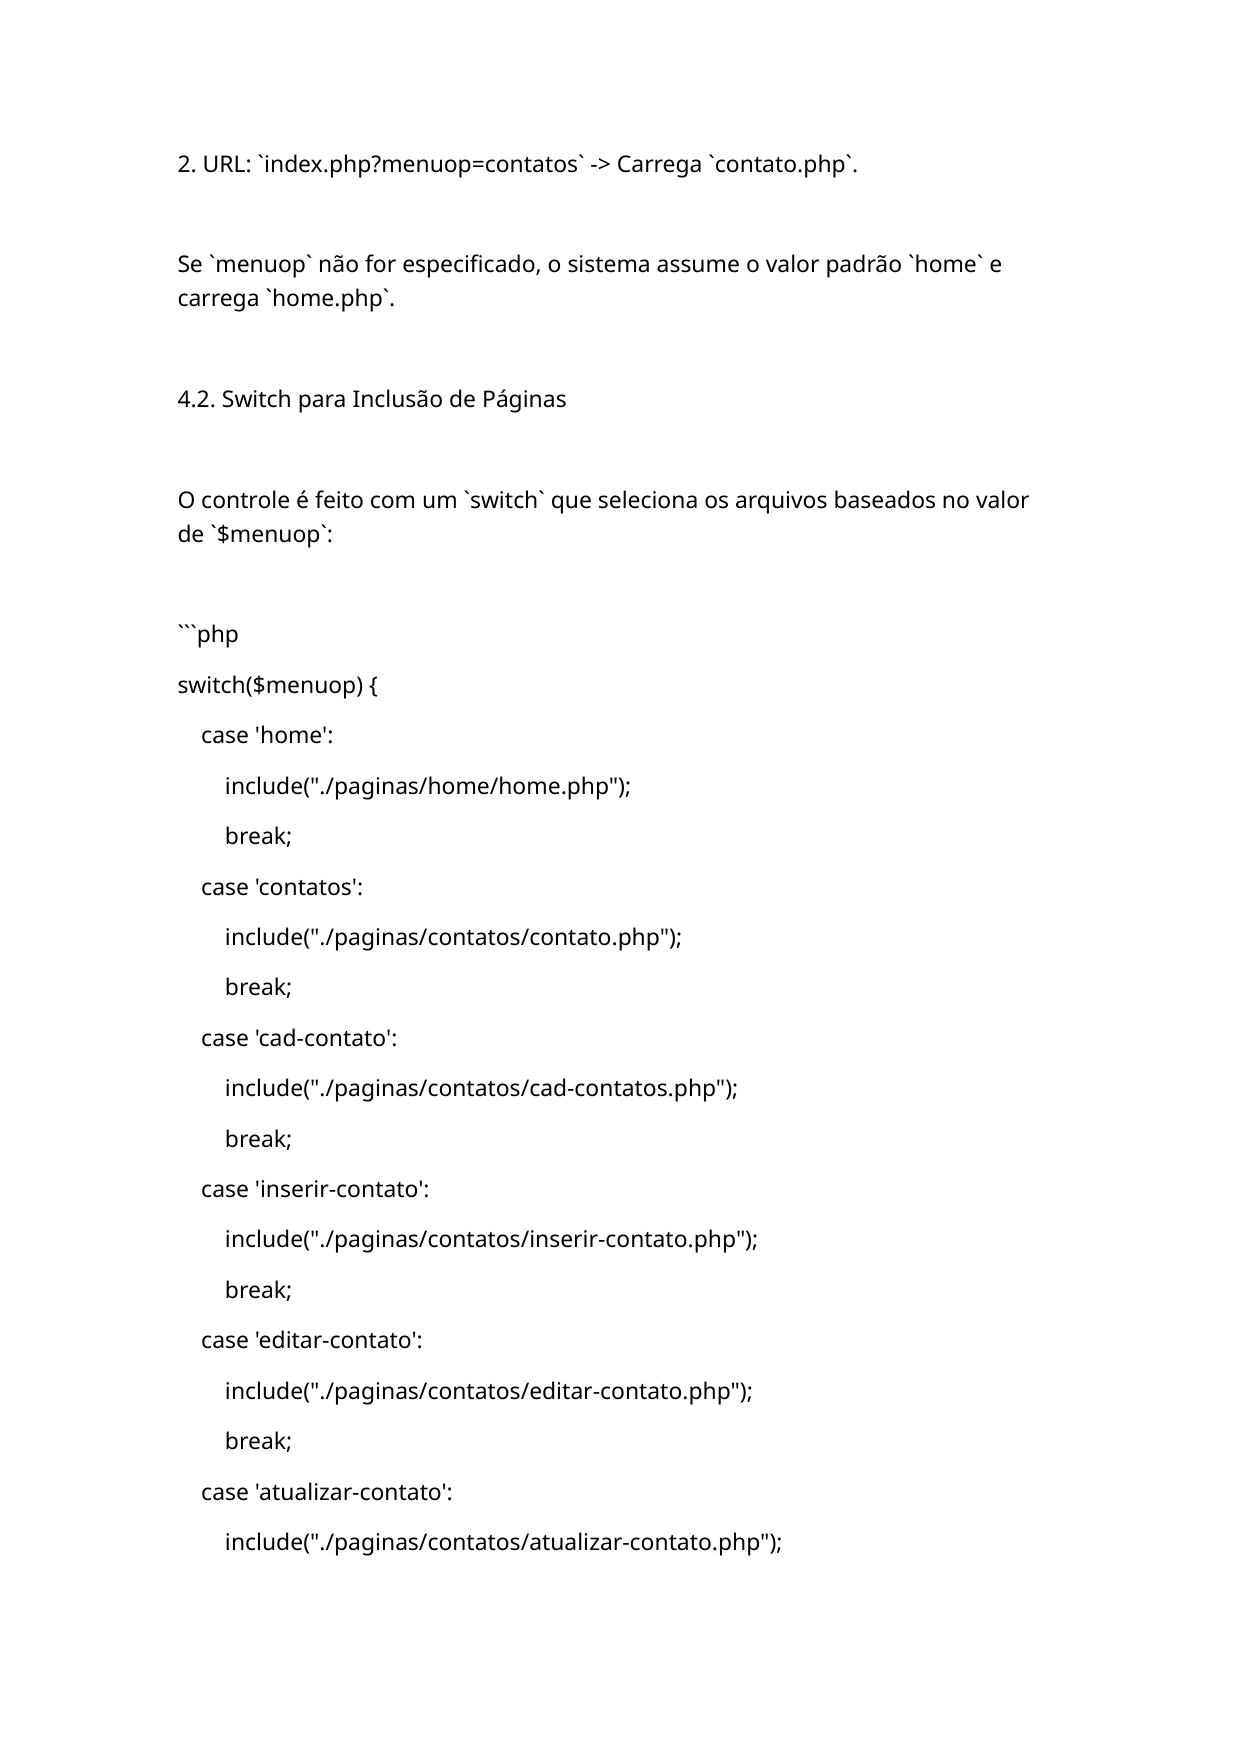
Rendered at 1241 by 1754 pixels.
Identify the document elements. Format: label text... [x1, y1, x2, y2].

text break; [177, 1274, 1063, 1305]
text 2. URL: `index.php?menuop=contatos` -> Carrega `contato.php`. [177, 148, 1063, 179]
text case 'atualizar-contato': [177, 1476, 1063, 1507]
text include("./paginas/contatos/cad-contatos.php"); [177, 1072, 1063, 1103]
text 4.2. Switch para Inclusão de Páginas [177, 383, 1063, 414]
text include("./paginas/contatos/inserir-contato.php"); [177, 1223, 1063, 1255]
text O controle é feito com um `switch` que seleciona os arquivos baseados no valor de `$menuop`: [177, 484, 1063, 549]
text include("./paginas/contatos/editar-contato.php"); [177, 1375, 1063, 1406]
text Se `menuop` não for especificado, o sistema assume o valor padrão `home` e carrega `home.php`. [177, 248, 1063, 313]
text break; [177, 1123, 1063, 1154]
text case 'cad-contato': [177, 1022, 1063, 1053]
text case 'contatos': [177, 871, 1063, 902]
text include("./paginas/contatos/contato.php"); [177, 921, 1063, 952]
text case 'inserir-contato': [177, 1173, 1063, 1204]
text include("./paginas/home/home.php"); [177, 770, 1063, 801]
text ```php [177, 618, 1063, 650]
text break; [177, 1425, 1063, 1456]
text switch($menuop) { [177, 669, 1063, 700]
text case 'home': [177, 719, 1063, 751]
text break; [177, 820, 1063, 851]
text include("./paginas/contatos/atualizar-contato.php"); [177, 1526, 1063, 1557]
text case 'editar-contato': [177, 1324, 1063, 1356]
text break; [177, 971, 1063, 1003]
